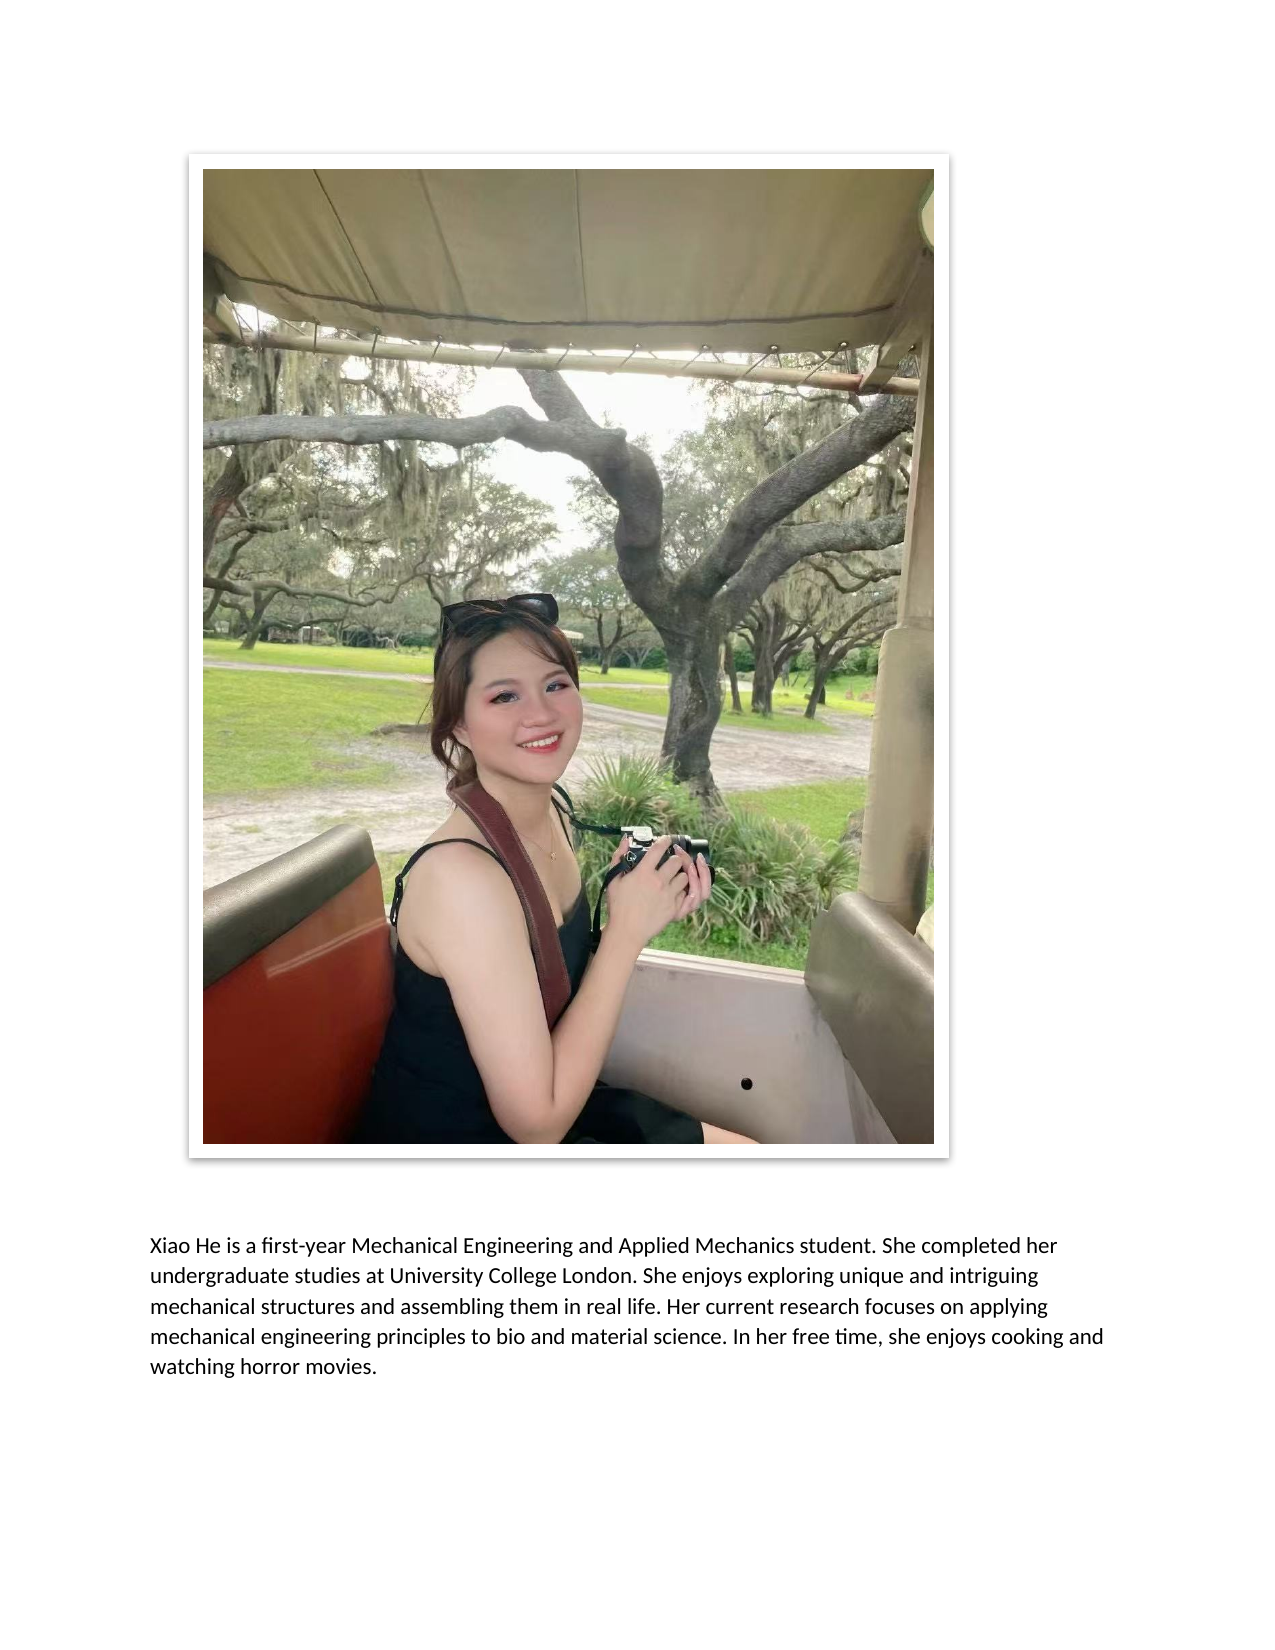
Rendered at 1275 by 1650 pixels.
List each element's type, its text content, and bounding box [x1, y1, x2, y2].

text Xiao He is a first-year Mechanical Engineering and Applied Mechanics student. She completed her undergraduate studies at University College London. She enjoys exploring unique and intriguing mechanical structures and assembling them in real life. Her current research focuses on applying mechanical engineering principles to bio and material science. In her free time, she enjoys cooking and watching horror movies. [150, 1231, 1125, 1380]
